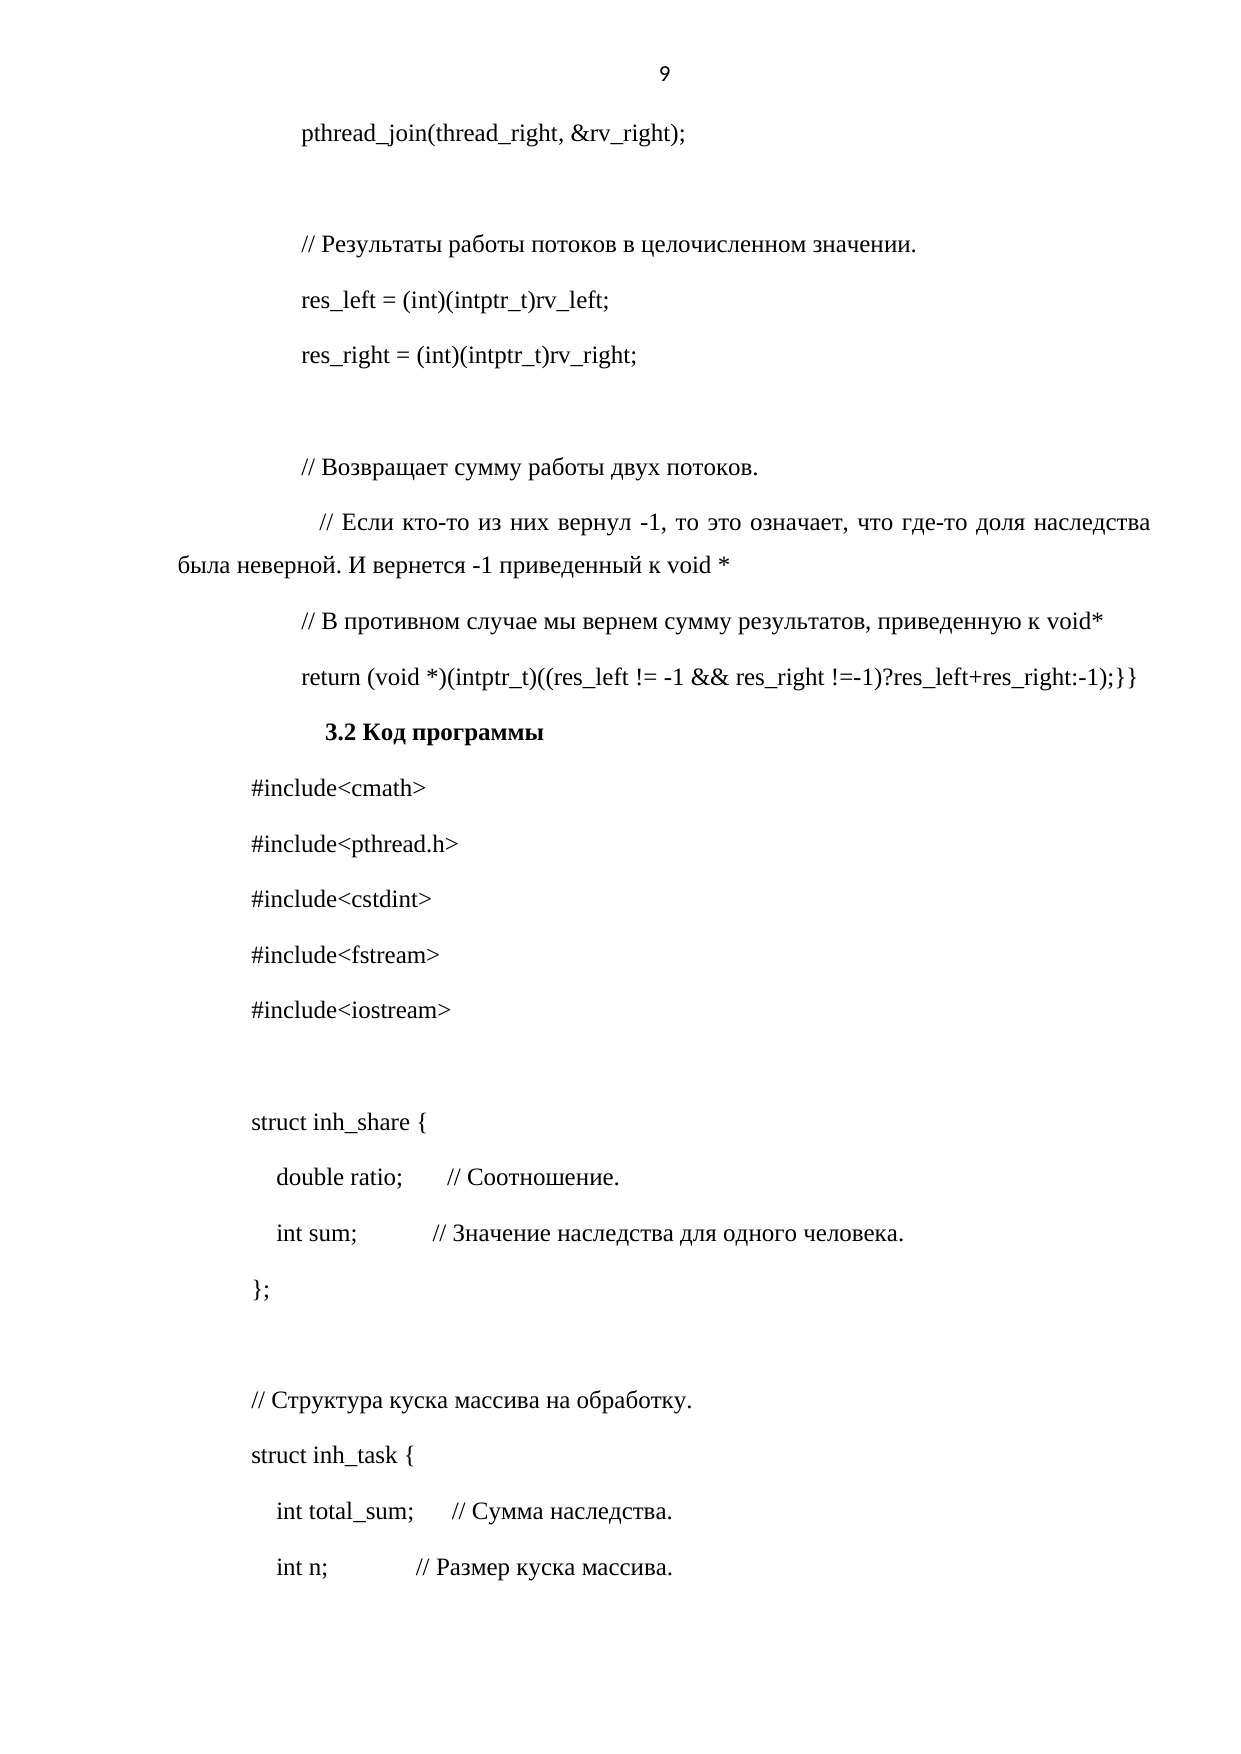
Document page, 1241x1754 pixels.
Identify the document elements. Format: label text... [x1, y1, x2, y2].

text pthread_join(thread_right, &rv_right); [177, 118, 1152, 147]
text int sum; // Значение наследства для одного человека. [177, 1218, 1152, 1247]
text return (void *)(intptr_t)((res_left != -1 && res_right !=-1)?res_left+res_right:-1);}} [177, 662, 1152, 691]
text #include<iostream> [177, 996, 1152, 1024]
text #include<cstdint> [177, 884, 1152, 913]
text int total_sum; // Сумма наследства. [177, 1496, 1152, 1525]
text struct inh_task { [177, 1441, 1152, 1469]
text // Структура куска массива на обработку. [177, 1385, 1152, 1414]
text // Результаты работы потоков в целочисленном значении. [177, 229, 1152, 258]
text }; [177, 1274, 1152, 1302]
text double ratio; // Соотношение. [177, 1162, 1152, 1191]
text res_left = (int)(intptr_t)rv_left; [177, 285, 1152, 314]
text // Возвращает сумму работы двух потоков. [177, 452, 1152, 481]
text int n; // Размер куска массива. [177, 1552, 1152, 1581]
subtitle Код программы [325, 717, 1152, 746]
text // Если кто-то из них вернул -1, то это означает, что где-то доля наследства была неверной. И вернется -1 приведенный к void * [177, 507, 1152, 579]
text #include<cmath> [177, 773, 1152, 802]
text res_right = (int)(intptr_t)rv_right; [177, 341, 1152, 369]
text struct inh_share { [177, 1107, 1152, 1136]
text // В противном случае мы вернем сумму результатов, приведенную к void* [177, 606, 1152, 635]
text #include<pthread.h> [177, 829, 1152, 857]
text #include<fstream> [177, 940, 1152, 969]
